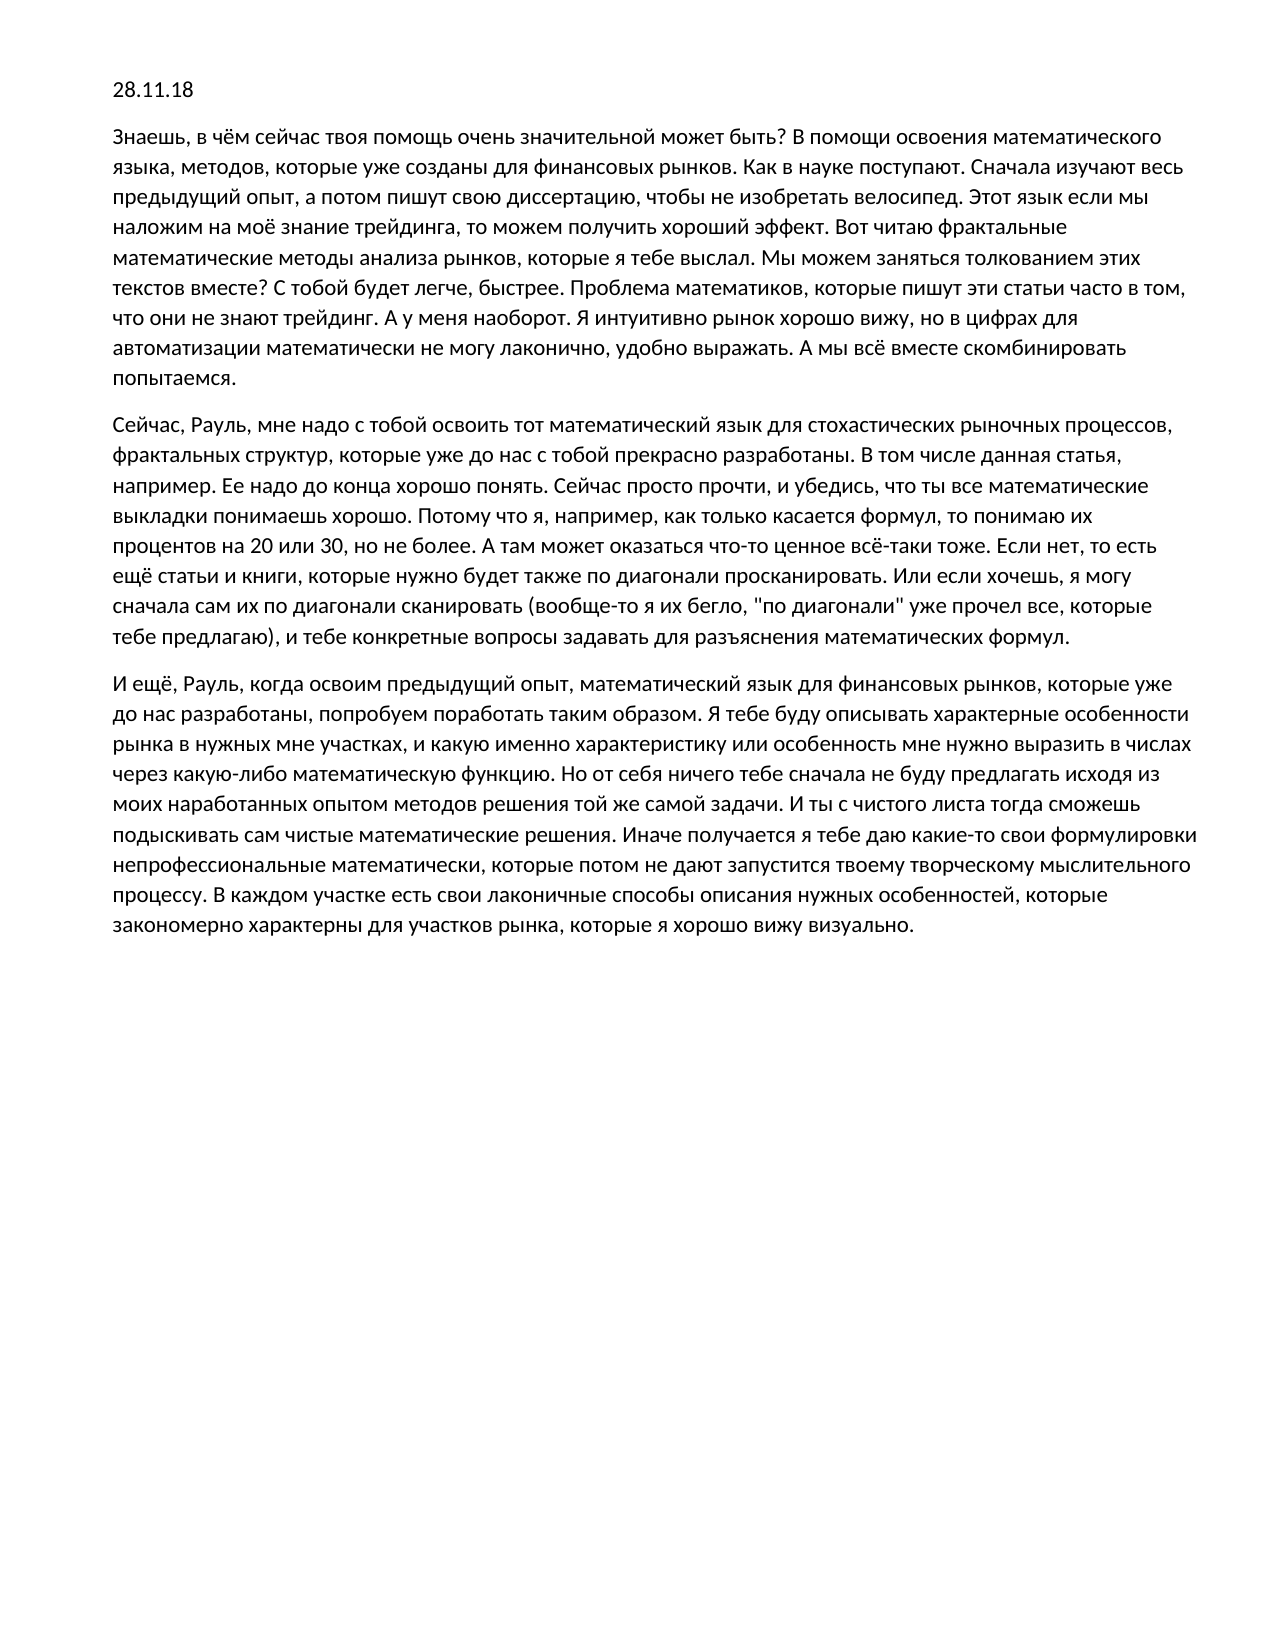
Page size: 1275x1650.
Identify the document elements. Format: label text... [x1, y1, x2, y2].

text Знаешь, в чём сейчас твоя помощь очень значительной может быть? В помощи освоения математического языка, методов, которые уже созданы для финансовых рынков. Как в науке поступают. Сначала изучают весь предыдущий опыт, а потом пишут свою диссертацию, чтобы не изобретать велосипед. Этот язык если мы наложим на моё знание трейдинга, то можем получить хороший эффект. Вот читаю фрактальные математические методы анализа рынков, которые я тебе выслал. Мы можем заняться толкованием этих текстов вместе? С тобой будет легче, быстрее. Проблема математиков, которые пишут эти статьи часто в том, что они не знают трейдинг. А у меня наоборот. Я интуитивно рынок хорошо вижу, но в цифрах для автоматизации математически не могу лаконично, удобно выражать. А мы всё вместе скомбинировать попытаемся. [112, 122, 1200, 392]
text 28.11.18 [112, 75, 1200, 103]
text И ещё, Рауль, когда освоим предыдущий опыт, математический язык для финансовых рынков, которые уже до нас разработаны, попробуем поработать таким образом. Я тебе буду описывать характерные особенности рынка в нужных мне участках, и какую именно характеристику или особенность мне нужно выразить в числах через какую-либо математическую функцию. Но от себя ничего тебе сначала не буду предлагать исходя из моих наработанных опытом методов решения той же самой задачи. И ты с чистого листа тогда сможешь подыскивать сам чистые математические решения. Иначе получается я тебе даю какие-то свои формулировки непрофессиональные математически, которые потом не дают запустится твоему творческому мыслительного процессу. В каждом участке есть свои лаконичные способы описания нужных особенностей, которые закономерно характерны для участков рынка, которые я хорошо вижу визуально. [112, 669, 1200, 938]
text Сейчас, Рауль, мне надо с тобой освоить тот математический язык для стохастических рыночных процессов, фрактальных структур, которые уже до нас с тобой прекрасно разработаны. В том числе данная статья, например. Ее надо до конца хорошо понять. Сейчас просто прочти, и убедись, что ты все математические выкладки понимаешь хорошо. Потому что я, например, как только касается формул, то понимаю их процентов на 20 или 30, но не более. А там может оказаться что-то ценное всё-таки тоже. Если нет, то есть ещё статьи и книги, которые нужно будет также по диагонали просканировать. Или если хочешь, я могу сначала сам их по диагонали сканировать (вообще-то я их бегло, "по диагонали" уже прочел все, которые тебе предлагаю), и тебе конкретные вопросы задавать для разъяснения математических формул. [112, 410, 1200, 650]
